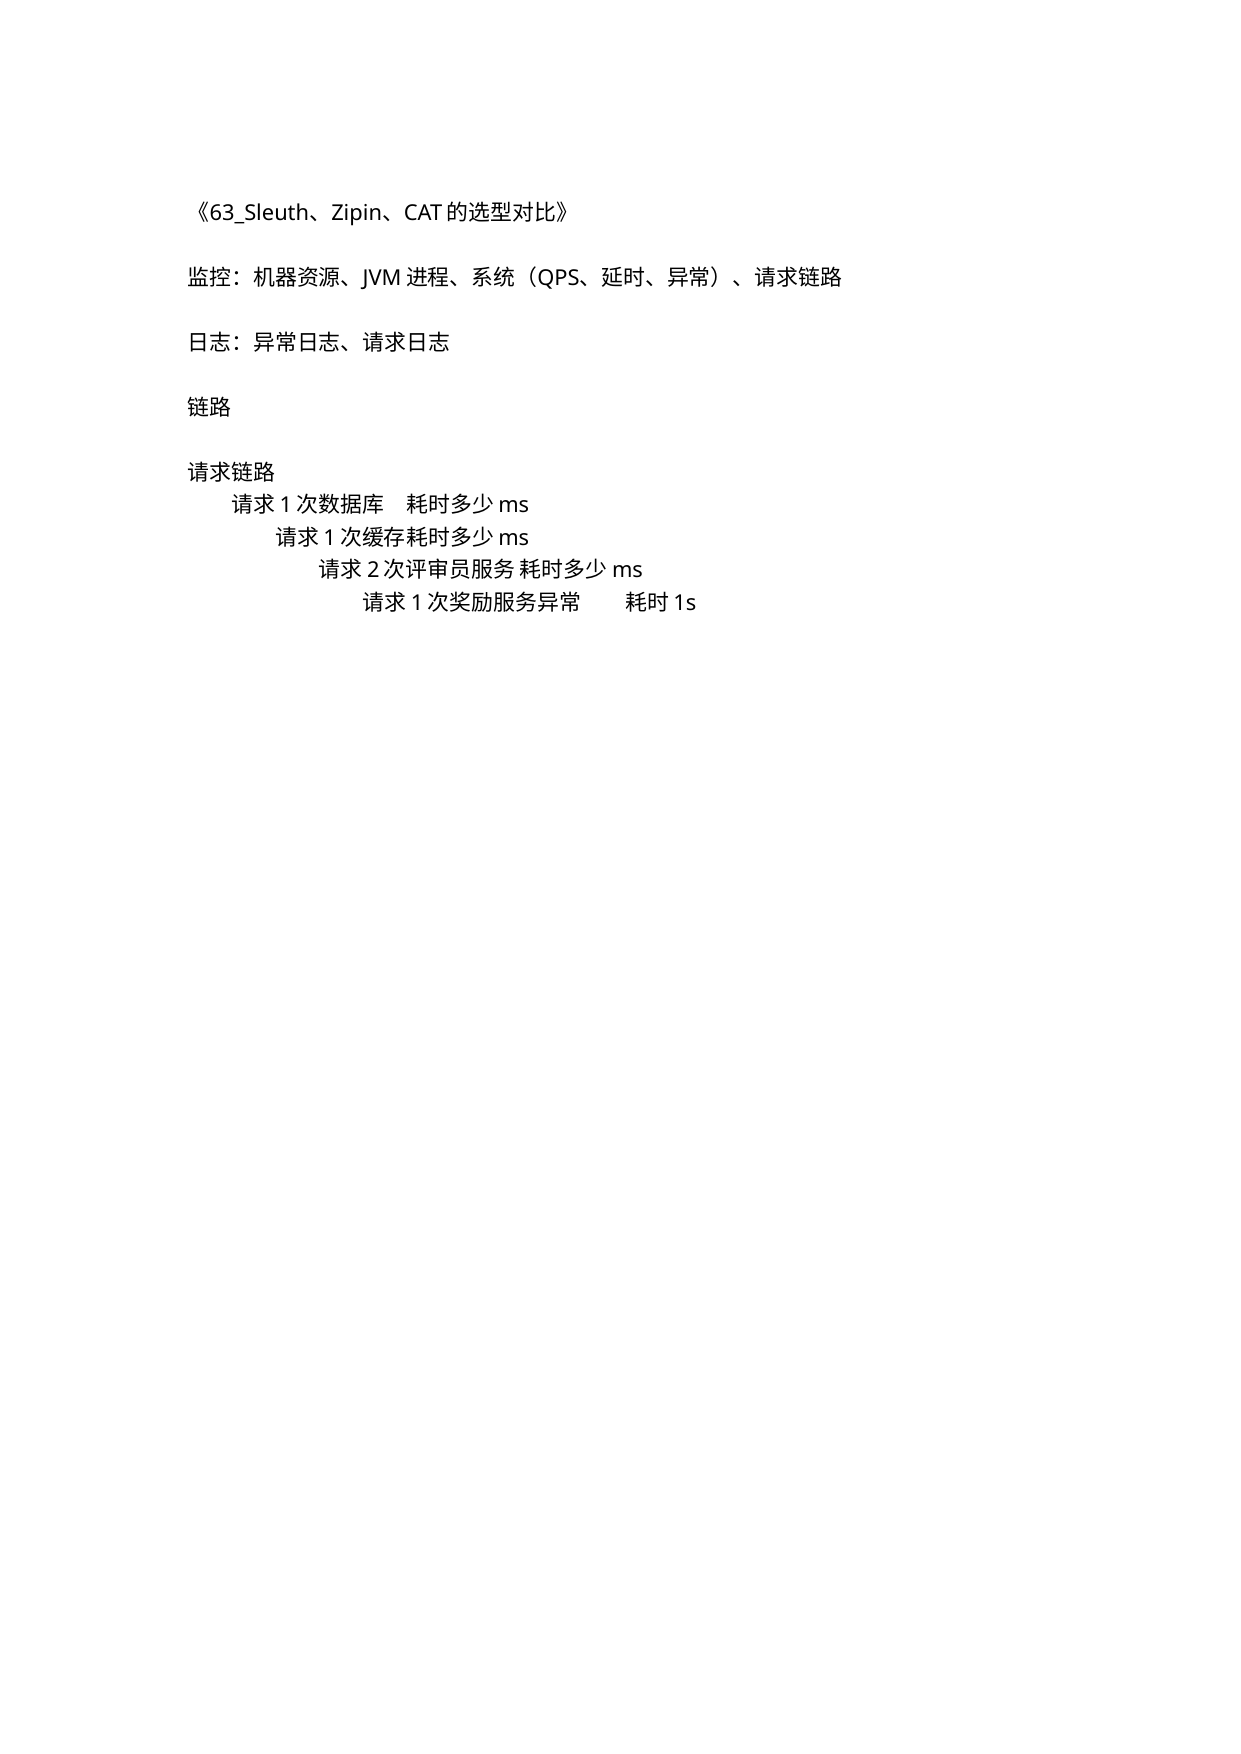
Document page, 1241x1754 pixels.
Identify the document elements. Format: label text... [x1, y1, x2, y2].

text 请求1次缓存 耗时多少ms [231, 519, 1053, 552]
text 请求1次奖励服务 异常 耗时1s [319, 584, 1053, 617]
text 链路 [187, 389, 1053, 422]
text 《63_Sleuth、Zipin、CAT的选型对比》 [187, 194, 1053, 227]
text 请求2次评审员服务 耗时多少ms [275, 552, 1053, 584]
text 请求1次数据库 耗时多少ms [187, 487, 1053, 519]
text 请求链路 [187, 454, 1053, 487]
text 监控：机器资源、JVM进程、系统（QPS、延时、异常）、请求链路 [187, 259, 1053, 292]
text 日志：异常日志、请求日志 [187, 324, 1053, 357]
